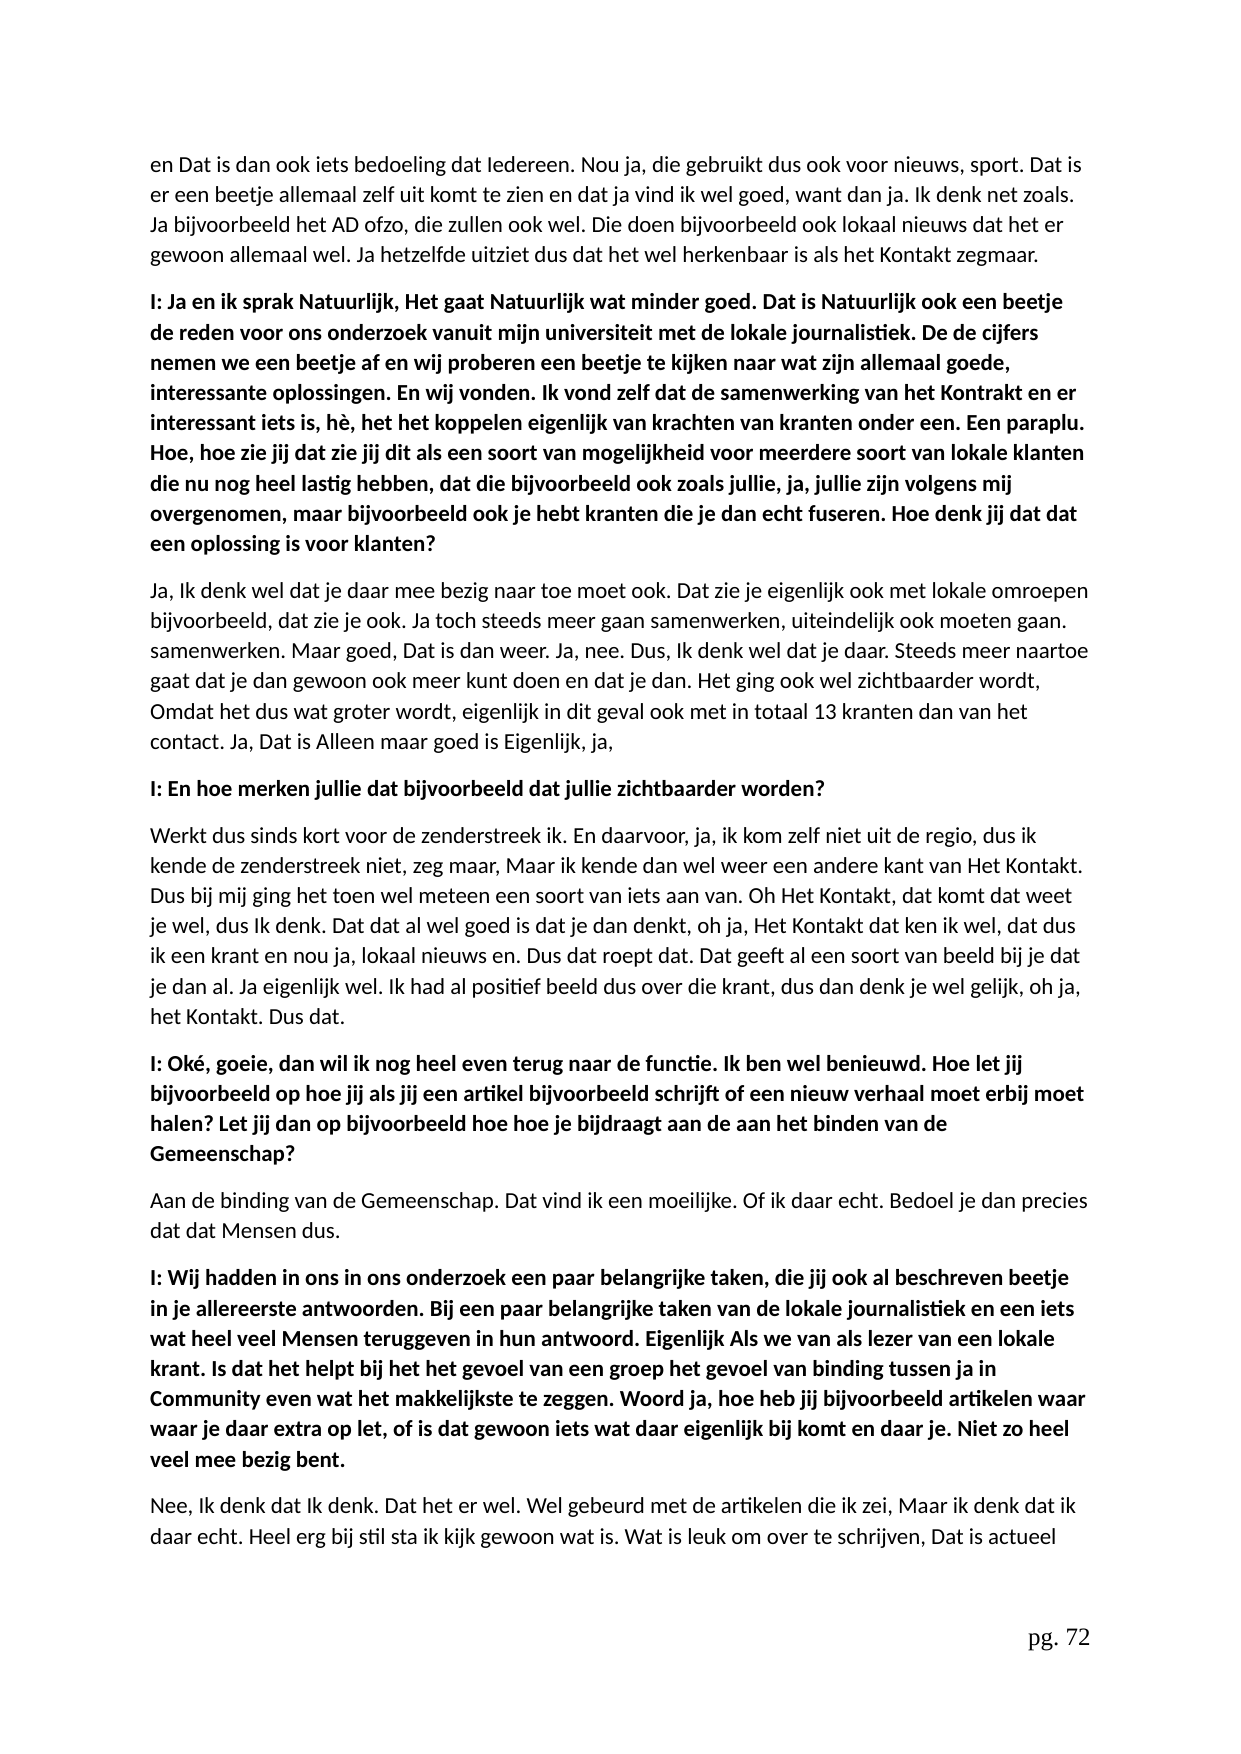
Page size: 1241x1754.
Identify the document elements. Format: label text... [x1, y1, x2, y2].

text Aan de binding van de Gemeenschap. Dat vind ik een moeilijke. Of ik daar echt. Bedoel je dan precies dat dat Mensen dus. [150, 1186, 1090, 1245]
text I: En hoe merken jullie dat bijvoorbeeld dat jullie zichtbaarder worden? [150, 774, 1090, 802]
text I: Ja en ik sprak Natuurlijk, Het gaat Natuurlijk wat minder goed. Dat is Natuurlijk ook een beetje de reden voor ons onderzoek vanuit mijn universiteit met de lokale journalistiek. De de cijfers nemen we een beetje af en wij proberen een beetje te kijken naar wat zijn allemaal goede, interessante oplossingen. En wij vonden. Ik vond zelf dat de samenwerking van het Kontrakt en er interessant iets is, hè, het het koppelen eigenlijk van krachten van kranten onder een. Een paraplu. Hoe, hoe zie jij dat zie jij dit als een soort van mogelijkheid voor meerdere soort van lokale klanten die nu nog heel lastig hebben, dat die bijvoorbeeld ook zoals jullie, ja, jullie zijn volgens mij overgenomen, maar bijvoorbeeld ook je hebt kranten die je dan echt fuseren. Hoe denk jij dat dat een oplossing is voor klanten? [150, 287, 1090, 557]
text Ja, Ik denk wel dat je daar mee bezig naar toe moet ook. Dat zie je eigenlijk ook met lokale omroepen bijvoorbeeld, dat zie je ook. Ja toch steeds meer gaan samenwerken, uiteindelijk ook moeten gaan. samenwerken. Maar goed, Dat is dan weer. Ja, nee. Dus, Ik denk wel dat je daar. Steeds meer naartoe gaat dat je dan gewoon ook meer kunt doen en dat je dan. Het ging ook wel zichtbaarder wordt, Omdat het dus wat groter wordt, eigenlijk in dit geval ook met in totaal 13 kranten dan van het contact. Ja, Dat is Alleen maar goed is Eigenlijk, ja, [150, 576, 1090, 755]
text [150, 150, 1090, 269]
text Werkt dus sinds kort voor de zenderstreek ik. En daarvoor, ja, ik kom zelf niet uit de regio, dus ik kende de zenderstreek niet, zeg maar, Maar ik kende dan wel weer een andere kant van Het Kontakt. Dus bij mij ging het toen wel meteen een soort van iets aan van. Oh Het Kontakt, dat komt dat weet je wel, dus Ik denk. Dat dat al wel goed is dat je dan denkt, oh ja, Het Kontakt dat ken ik wel, dat dus ik een krant en nou ja, lokaal nieuws en. Dus dat roept dat. Dat geeft al een soort van beeld bij je dat je dan al. Ja eigenlijk wel. Ik had al positief beeld dus over die krant, dus dan denk je wel gelijk, oh ja, het Kontakt. Dus dat. [150, 821, 1090, 1030]
text I: Oké, goeie, dan wil ik nog heel even terug naar de functie. Ik ben wel benieuwd. Hoe let jij bijvoorbeeld op hoe jij als jij een artikel bijvoorbeeld schrijft of een nieuw verhaal moet erbij moet halen? Let jij dan op bijvoorbeeld hoe hoe je bijdraagt aan de aan het binden van de Gemeenschap? [150, 1049, 1090, 1168]
text I: Wij hadden in ons in ons onderzoek een paar belangrijke taken, die jij ook al beschreven beetje in je allereerste antwoorden. Bij een paar belangrijke taken van de lokale journalistiek en een iets wat heel veel Mensen teruggeven in hun antwoord. Eigenlijk Als we van als lezer van een lokale krant. Is dat het helpt bij het het gevoel van een groep het gevoel van binding tussen ja in Community even wat het makkelijkste te zeggen. Woord ja, hoe heb jij bijvoorbeeld artikelen waar waar je daar extra op let, of is dat gewoon iets wat daar eigenlijk bij komt en daar je. Niet zo heel veel mee bezig bent. [150, 1263, 1090, 1473]
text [150, 1492, 1090, 1550]
